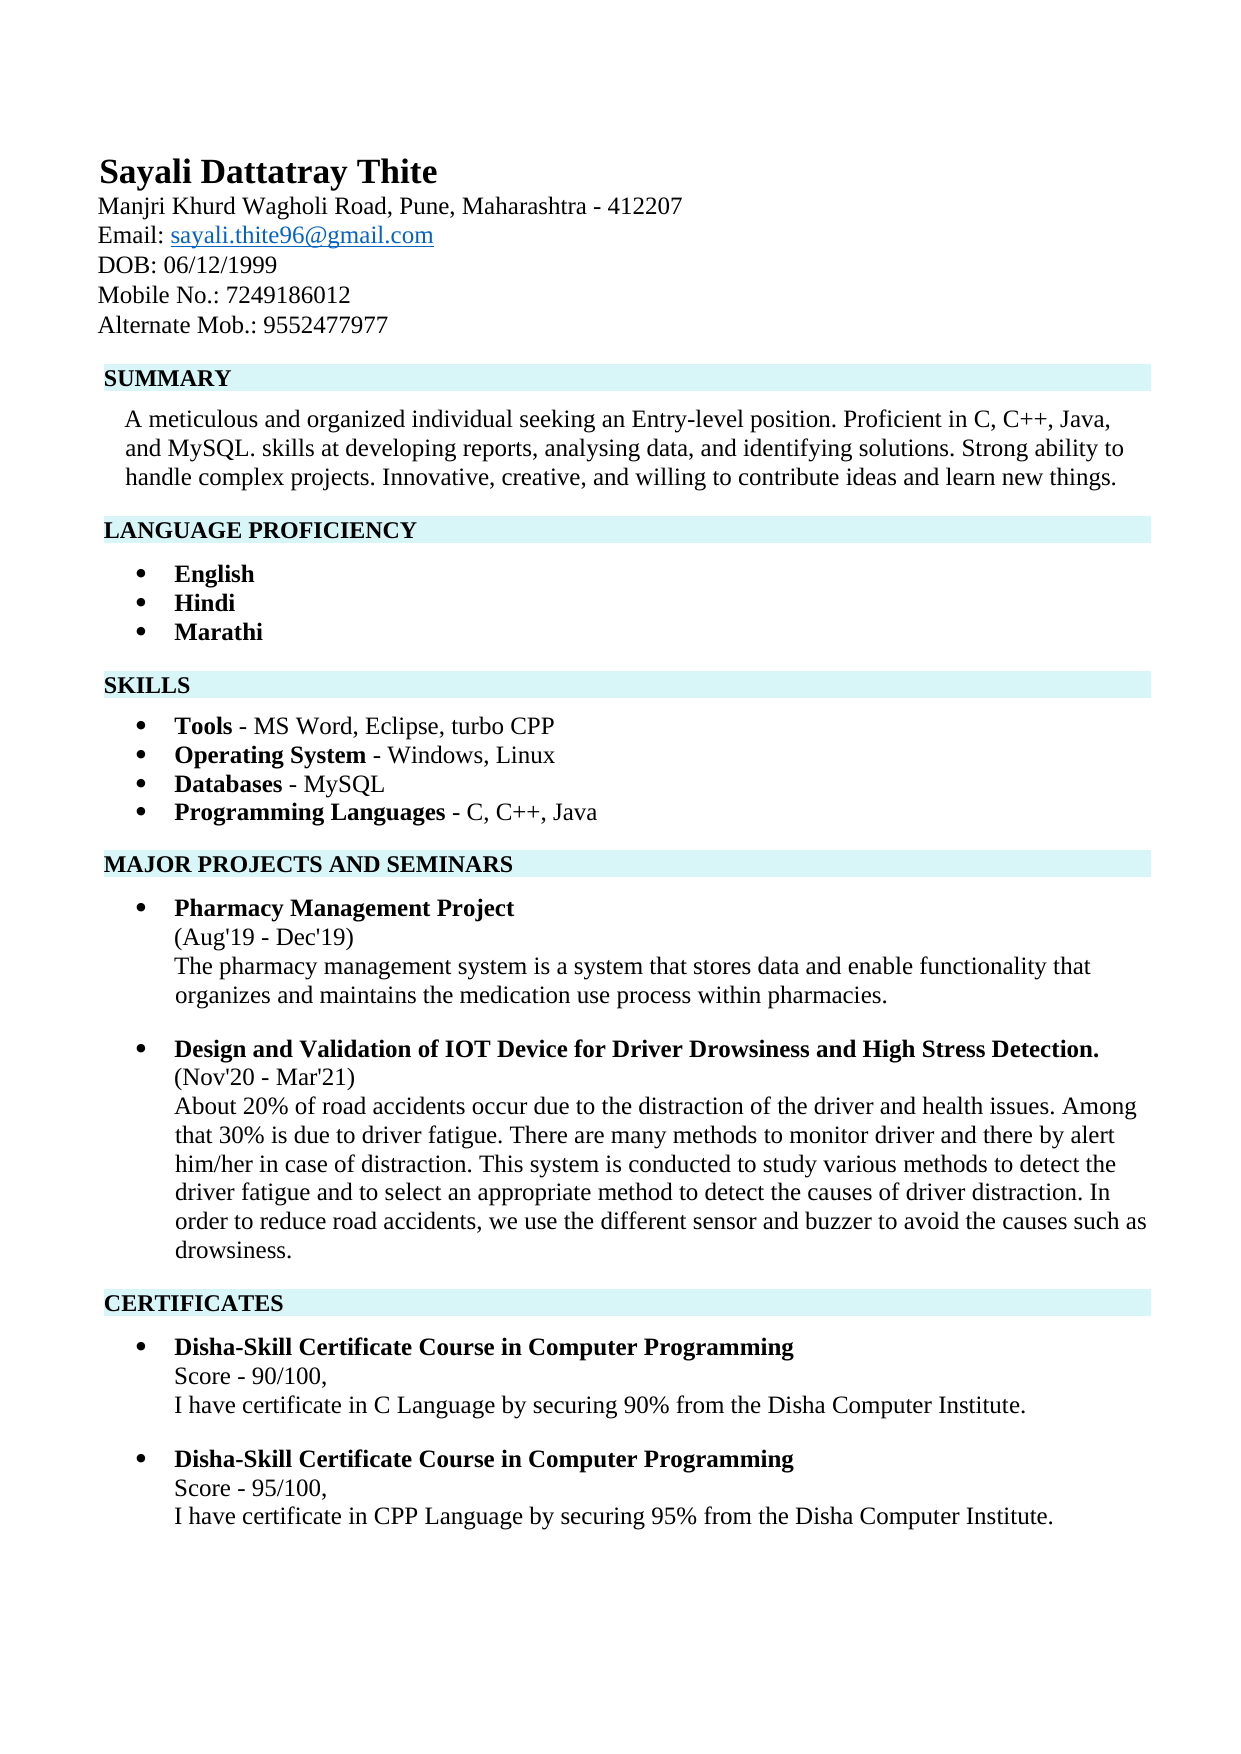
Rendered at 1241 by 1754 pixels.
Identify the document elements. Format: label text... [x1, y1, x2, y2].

list Marathi [137, 617, 1151, 646]
text Sayali Dattatray Thite [99, 150, 1151, 191]
text The pharmacy management system is a system that stores data and enable functionality that organizes and maintains the medication use process within pharmacies. [174, 951, 1151, 1008]
list Disha-Skill Certificate Course in Computer Programming [137, 1332, 1151, 1361]
list Tools - MS Word, Eclipse, turbo CPP [137, 711, 1151, 740]
text (Nov'20 - Mar'21) [149, 1062, 1151, 1091]
text A meticulous and organized individual seeking an Entry-level position. Proficient in C, C++, Java, and MySQL. skills at developing reports, analysing data, and identifying solutions. Strong ability to handle complex projects. Innovative, creative, and willing to contribute ideas and learn new things. [124, 404, 1151, 491]
text DOB: 06/12/1999 [97, 250, 1151, 279]
text (Aug'19 - Dec'19) [149, 922, 1151, 951]
subtitle LANGUAGE PROFICIENCY [104, 516, 1151, 543]
list Disha-Skill Certificate Course in Computer Programming [137, 1444, 1151, 1473]
text Alternate Mob.: 9552477977 [97, 310, 1151, 339]
list Operating System - Windows, Linux [137, 740, 1151, 769]
text Mobile No.: 7249186012 [97, 280, 1151, 309]
list Hindi [137, 588, 1151, 617]
subtitle MAJOR PROJECTS AND SEMINARS [104, 850, 1151, 877]
list Databases - MySQL [137, 769, 1151, 797]
subtitle CERTIFICATES [104, 1289, 1151, 1316]
list Design and Validation of IOT Device for Driver Drowsiness and High Stress Detection. [137, 1034, 1151, 1062]
text I have certificate in C Language by securing 90% from the Disha Computer Institute. [174, 1390, 1151, 1419]
list English [137, 559, 1151, 588]
text I have certificate in CPP Language by securing 95% from the Disha Computer Institute. [174, 1501, 1151, 1530]
text Manjri Khurd Wagholi Road, Pune, Maharashtra - 412207 [97, 191, 1151, 219]
subtitle SUMMARY [104, 364, 1151, 391]
text Email: sayali.thite96@gmail.com [97, 221, 1151, 249]
text Score - 90/100, [149, 1361, 1151, 1390]
list Programming Languages - C, C++, Java [137, 797, 1151, 826]
list Pharmacy Management Project [137, 893, 1151, 922]
subtitle SKILLS [104, 671, 1151, 698]
text About 20% of road accidents occur due to the distraction of the driver and health issues. Among that 30% is due to driver fatigue. There are many methods to monitor driver and there by alert him/her in case of distraction. This system is conducted to study various methods to detect the driver fatigue and to select an appropriate method to detect the causes of driver distraction. In order to reduce road accidents, we use the different sensor and buzzer to avoid the causes such as drowsiness. [174, 1091, 1151, 1264]
text Score - 95/100, [149, 1473, 1151, 1501]
